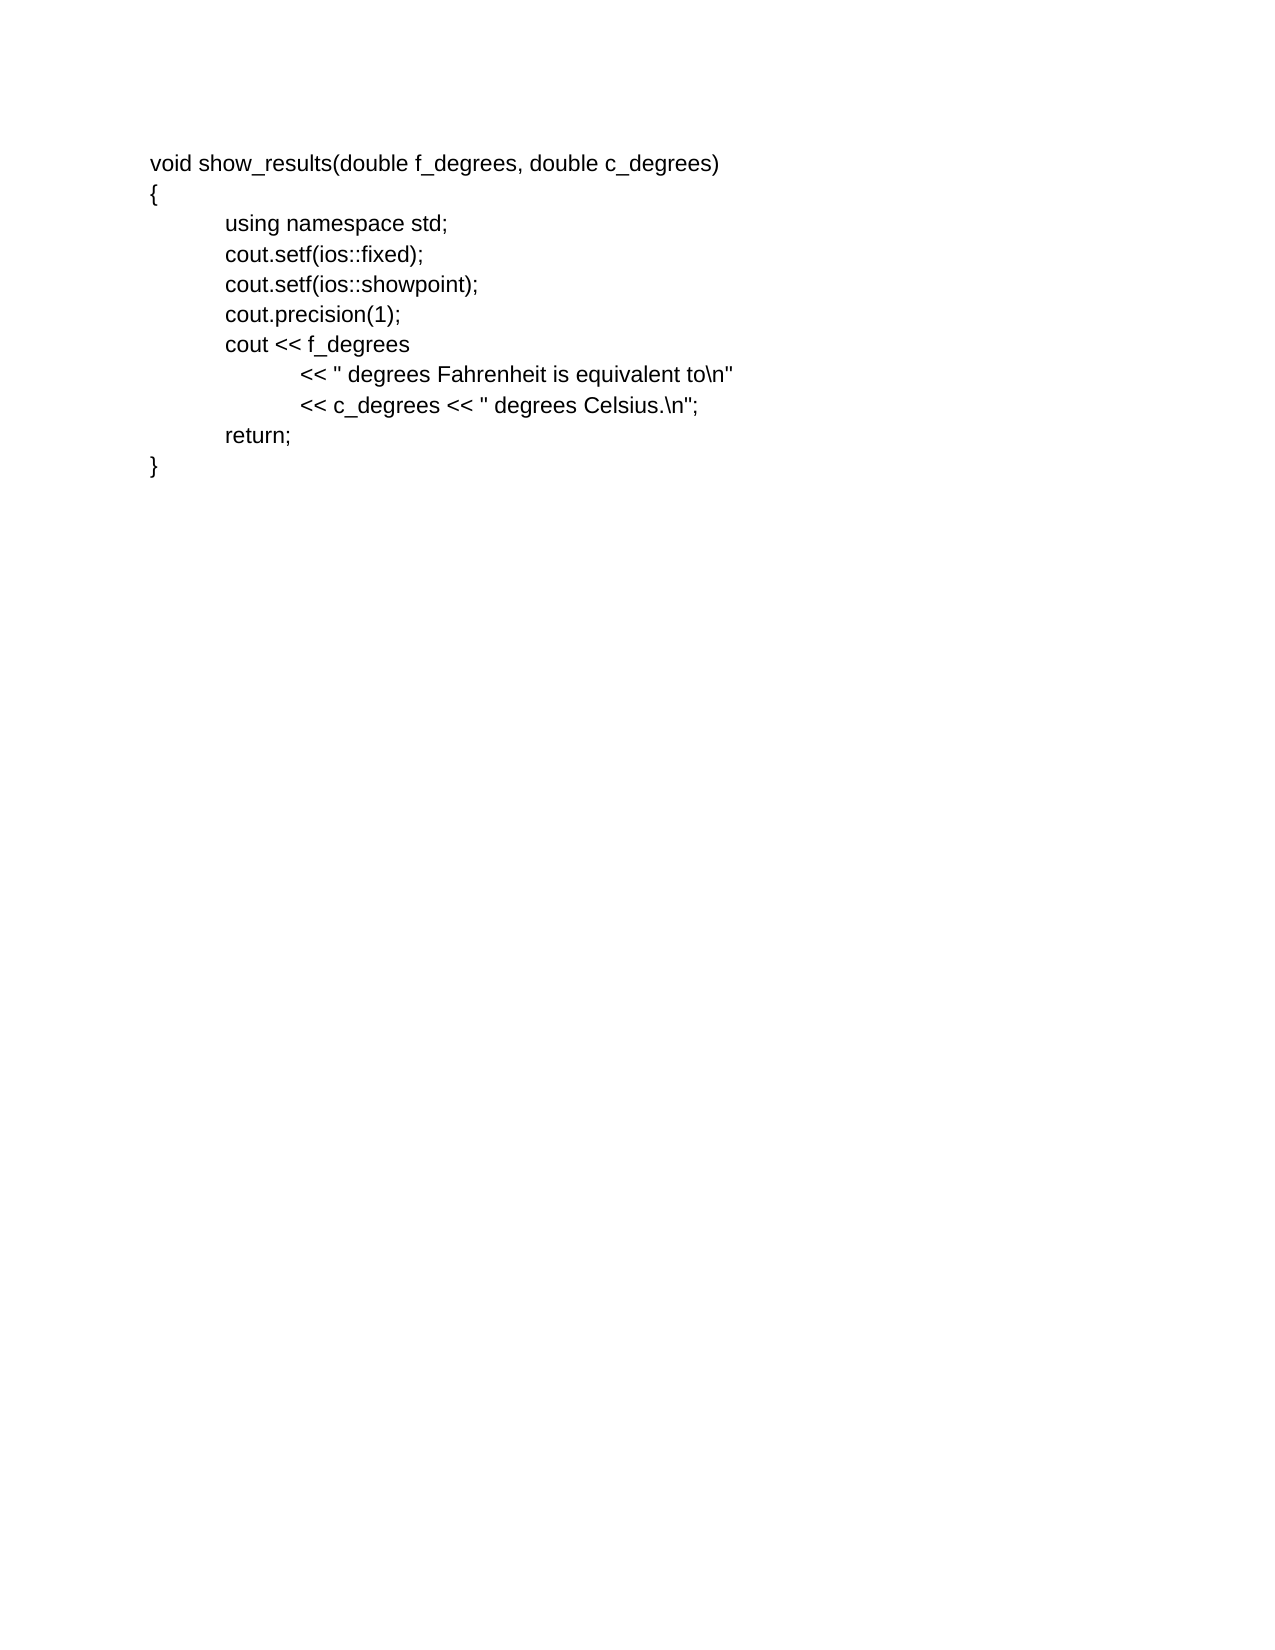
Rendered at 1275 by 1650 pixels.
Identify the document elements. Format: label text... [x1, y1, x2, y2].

text cout.setf(ios::fixed); [150, 241, 1125, 267]
text { [150, 180, 1125, 207]
text void show_results(double f_degrees, double c_degrees) [150, 150, 1125, 176]
text cout.setf(ios::showpoint); [150, 271, 1125, 297]
text return; [150, 422, 1125, 448]
text << c_degrees << " degrees Celsius.\n"; [150, 392, 1125, 418]
text using namespace std; [150, 210, 1125, 237]
text } [150, 452, 1125, 478]
text << " degrees Fahrenheit is equivalent to\n" [150, 361, 1125, 388]
text cout << f_degrees [150, 331, 1125, 358]
text cout.precision(1); [150, 301, 1125, 327]
